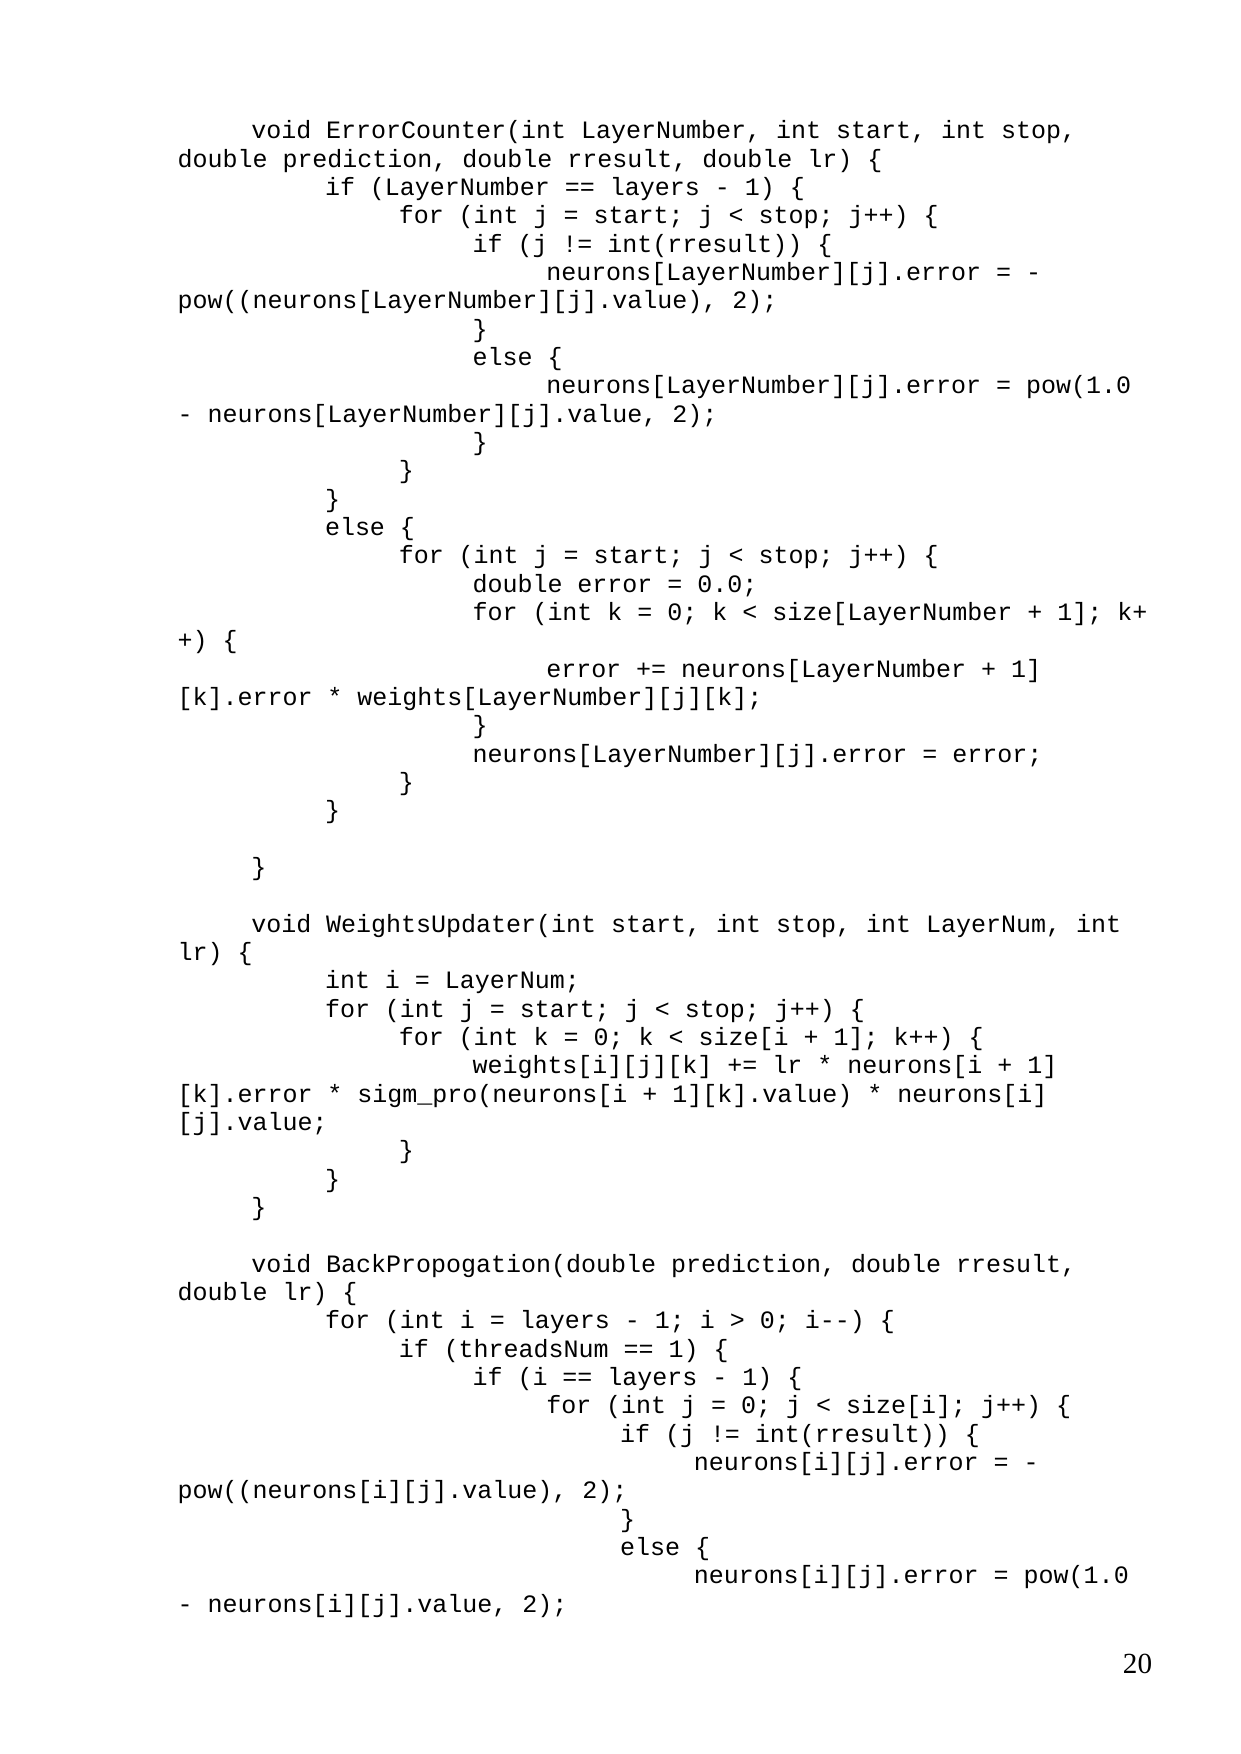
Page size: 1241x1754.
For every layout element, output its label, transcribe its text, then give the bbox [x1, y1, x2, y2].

text void BackPropogation(double prediction, double rresult, double lr) { [177, 1251, 1152, 1308]
text } [177, 713, 1152, 741]
text } [177, 1166, 1152, 1195]
text neurons[LayerNumber][j].error = pow(1.0 - neurons[LayerNumber][j].value, 2); [177, 373, 1152, 430]
text if (i == layers - 1) { [177, 1365, 1152, 1393]
text } [177, 1195, 1152, 1223]
text for (int k = 0; k < size[i + 1]; k++) { [177, 1025, 1152, 1053]
text else { [177, 1535, 1152, 1563]
text } [177, 798, 1152, 826]
text if (LayerNumber == layers - 1) { [177, 175, 1152, 203]
text } [177, 1506, 1152, 1535]
text } [177, 1138, 1152, 1166]
text } [177, 770, 1152, 798]
text double error = 0.0; [177, 571, 1152, 600]
text neurons[LayerNumber][j].error = error; [177, 741, 1152, 770]
text neurons[i][j].error = pow(1.0 - neurons[i][j].value, 2); [177, 1563, 1152, 1620]
text if (threadsNum == 1) { [177, 1336, 1152, 1365]
text for (int k = 0; k < size[LayerNumber + 1]; k++) { [177, 600, 1152, 656]
text weights[i][j][k] += lr * neurons[i + 1][k].error * sigm_pro(neurons[i + 1][k].value) * neurons[i][j].value; [177, 1053, 1152, 1138]
text } [177, 458, 1152, 486]
text for (int j = 0; j < size[i]; j++) { [177, 1393, 1152, 1421]
text else { [177, 515, 1152, 543]
text error += neurons[LayerNumber + 1][k].error * weights[LayerNumber][j][k]; [177, 656, 1152, 713]
text for (int j = start; j < stop; j++) { [177, 203, 1152, 231]
text neurons[LayerNumber][j].error = -pow((neurons[LayerNumber][j].value), 2); [177, 260, 1152, 316]
text if (j != int(rresult)) { [177, 1421, 1152, 1450]
text int i = LayerNum; [177, 968, 1152, 996]
text } [177, 486, 1152, 515]
text for (int i = layers - 1; i > 0; i--) { [177, 1308, 1152, 1336]
text } [177, 855, 1152, 883]
text for (int j = start; j < stop; j++) { [177, 543, 1152, 571]
text } [177, 430, 1152, 458]
text } [177, 316, 1152, 345]
text else { [177, 345, 1152, 373]
text void WeightsUpdater(int start, int stop, int LayerNum, int lr) { [177, 911, 1152, 968]
text void ErrorCounter(int LayerNumber, int start, int stop, double prediction, double rresult, double lr) { [177, 118, 1152, 175]
text if (j != int(rresult)) { [177, 231, 1152, 260]
text for (int j = start; j < stop; j++) { [177, 996, 1152, 1025]
text neurons[i][j].error = -pow((neurons[i][j].value), 2); [177, 1450, 1152, 1506]
